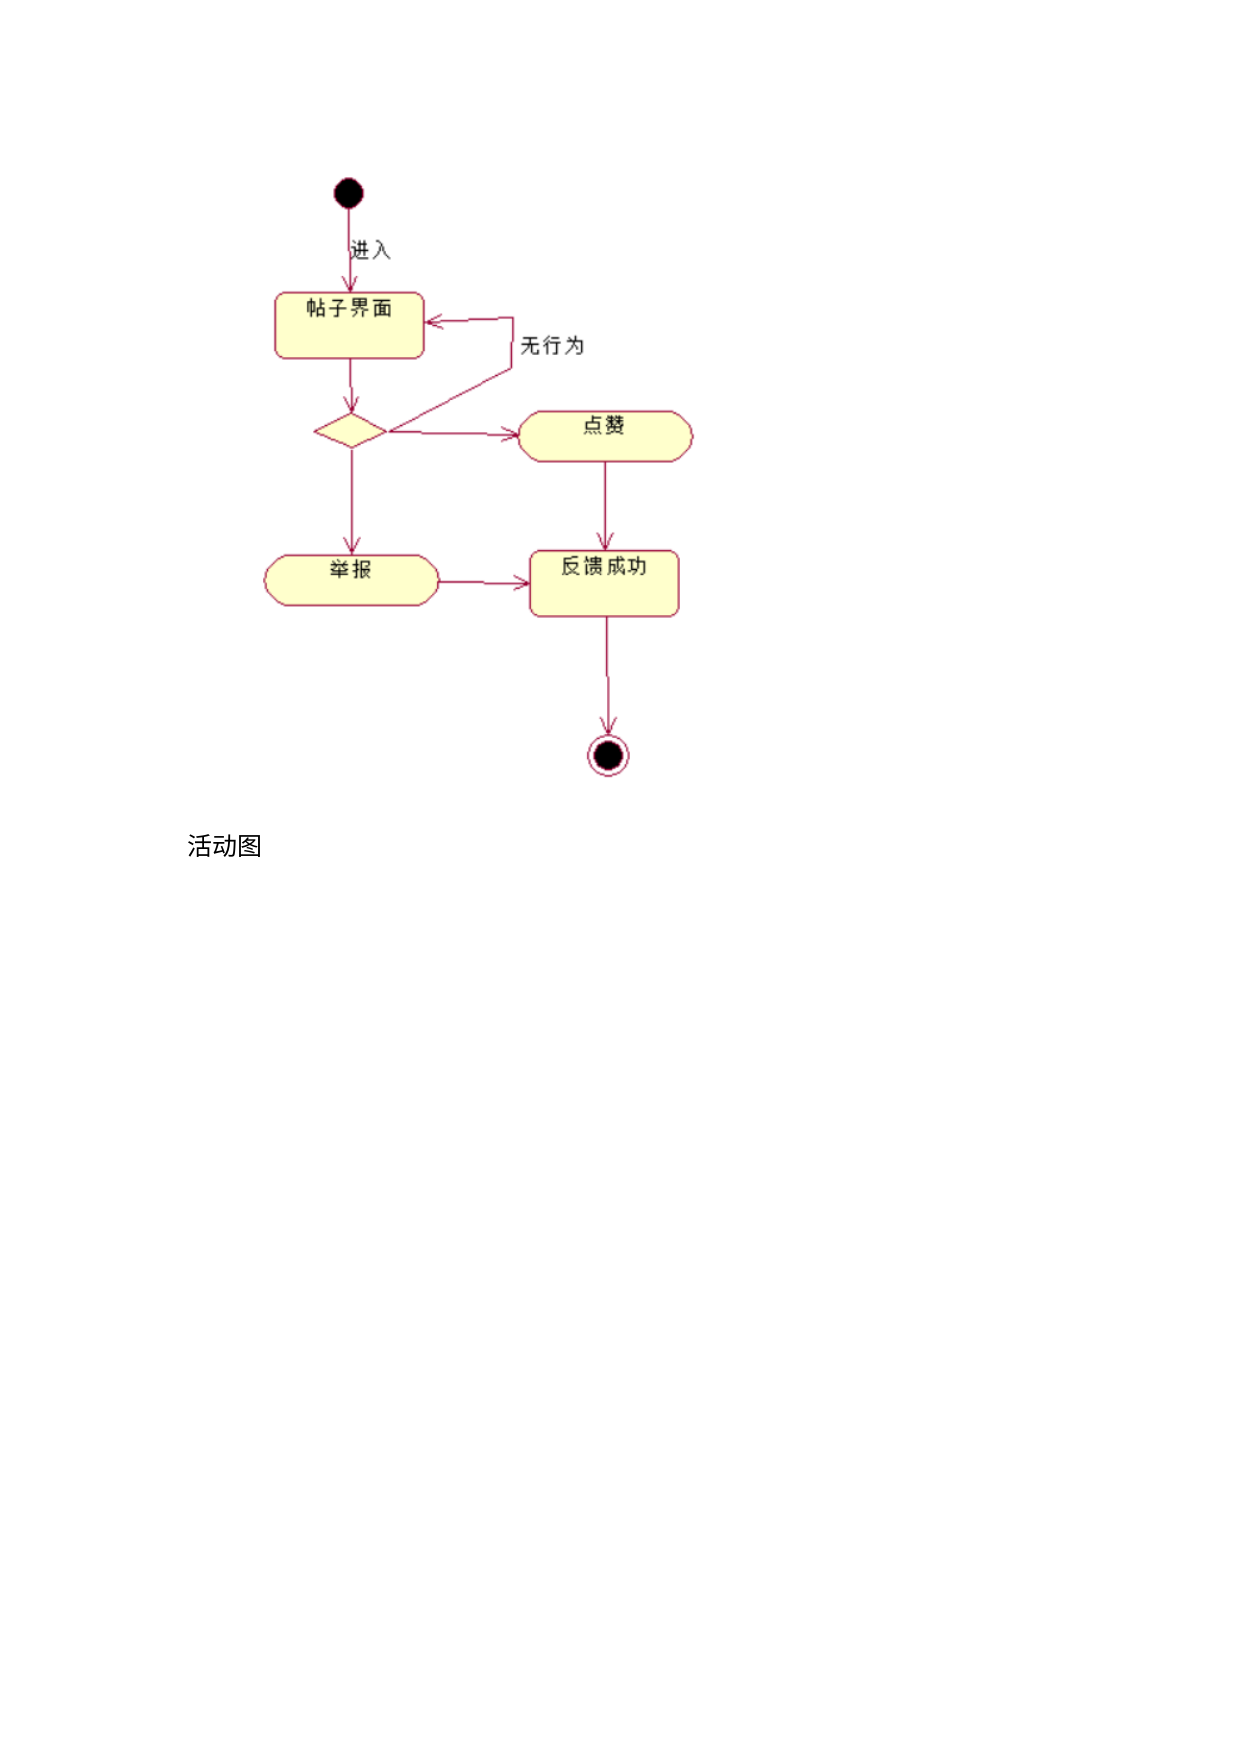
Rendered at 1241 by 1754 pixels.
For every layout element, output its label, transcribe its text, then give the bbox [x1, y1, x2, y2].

picture [187, 162, 770, 808]
text 活动图 [187, 812, 1053, 877]
